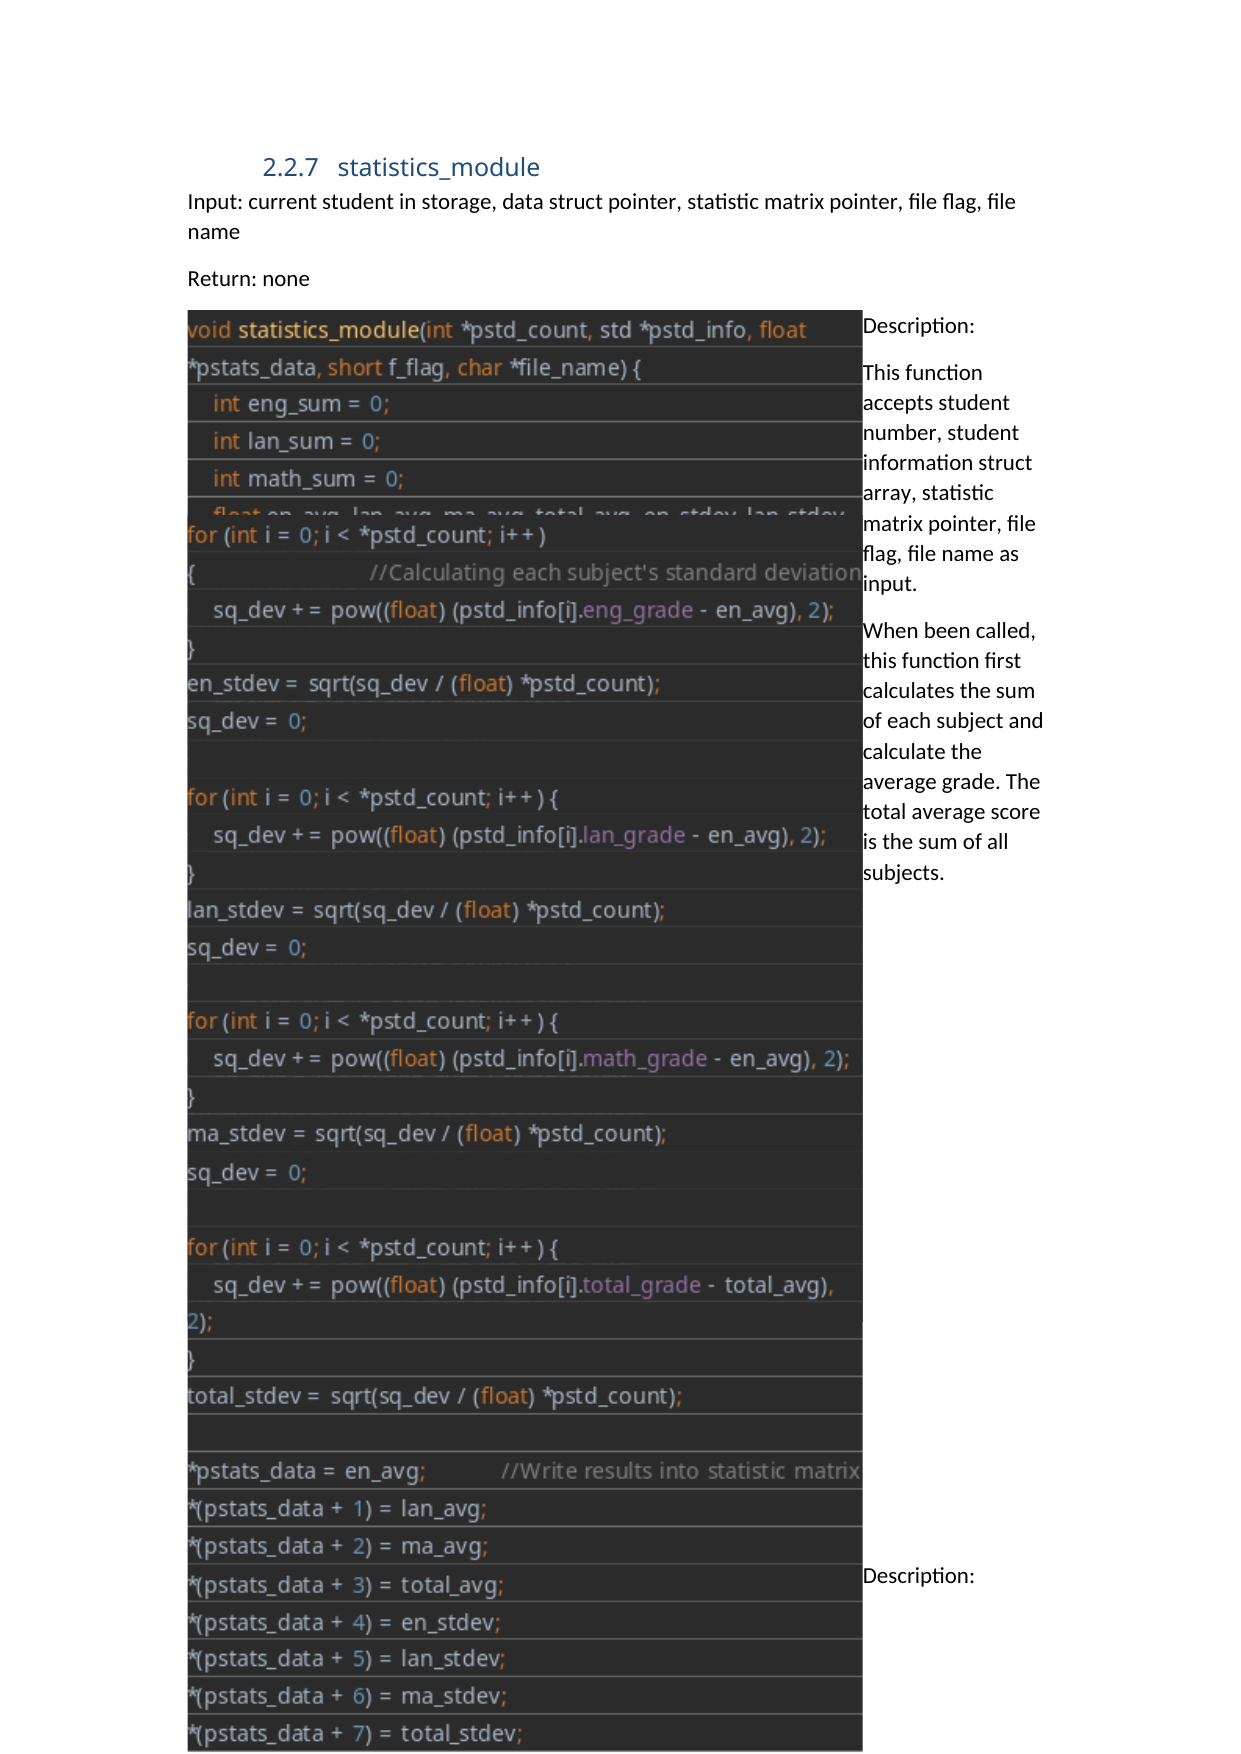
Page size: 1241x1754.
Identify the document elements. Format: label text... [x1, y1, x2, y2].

text Return: none [187, 264, 1053, 292]
text This function accepts student number, student information struct array, statistic matrix pointer, file flag, file name as input. [863, 358, 1053, 597]
text Description: [863, 1561, 1053, 1589]
subtitle statistics_module [262, 150, 1053, 184]
text Description: [863, 311, 1053, 339]
text Input: current student in storage, data struct pointer, statistic matrix pointer, file flag, file name [187, 187, 1053, 245]
text When been called, this function first calculates the sum of each subject and calculate the average grade. The total average score is the sum of all subjects. [863, 616, 1053, 886]
